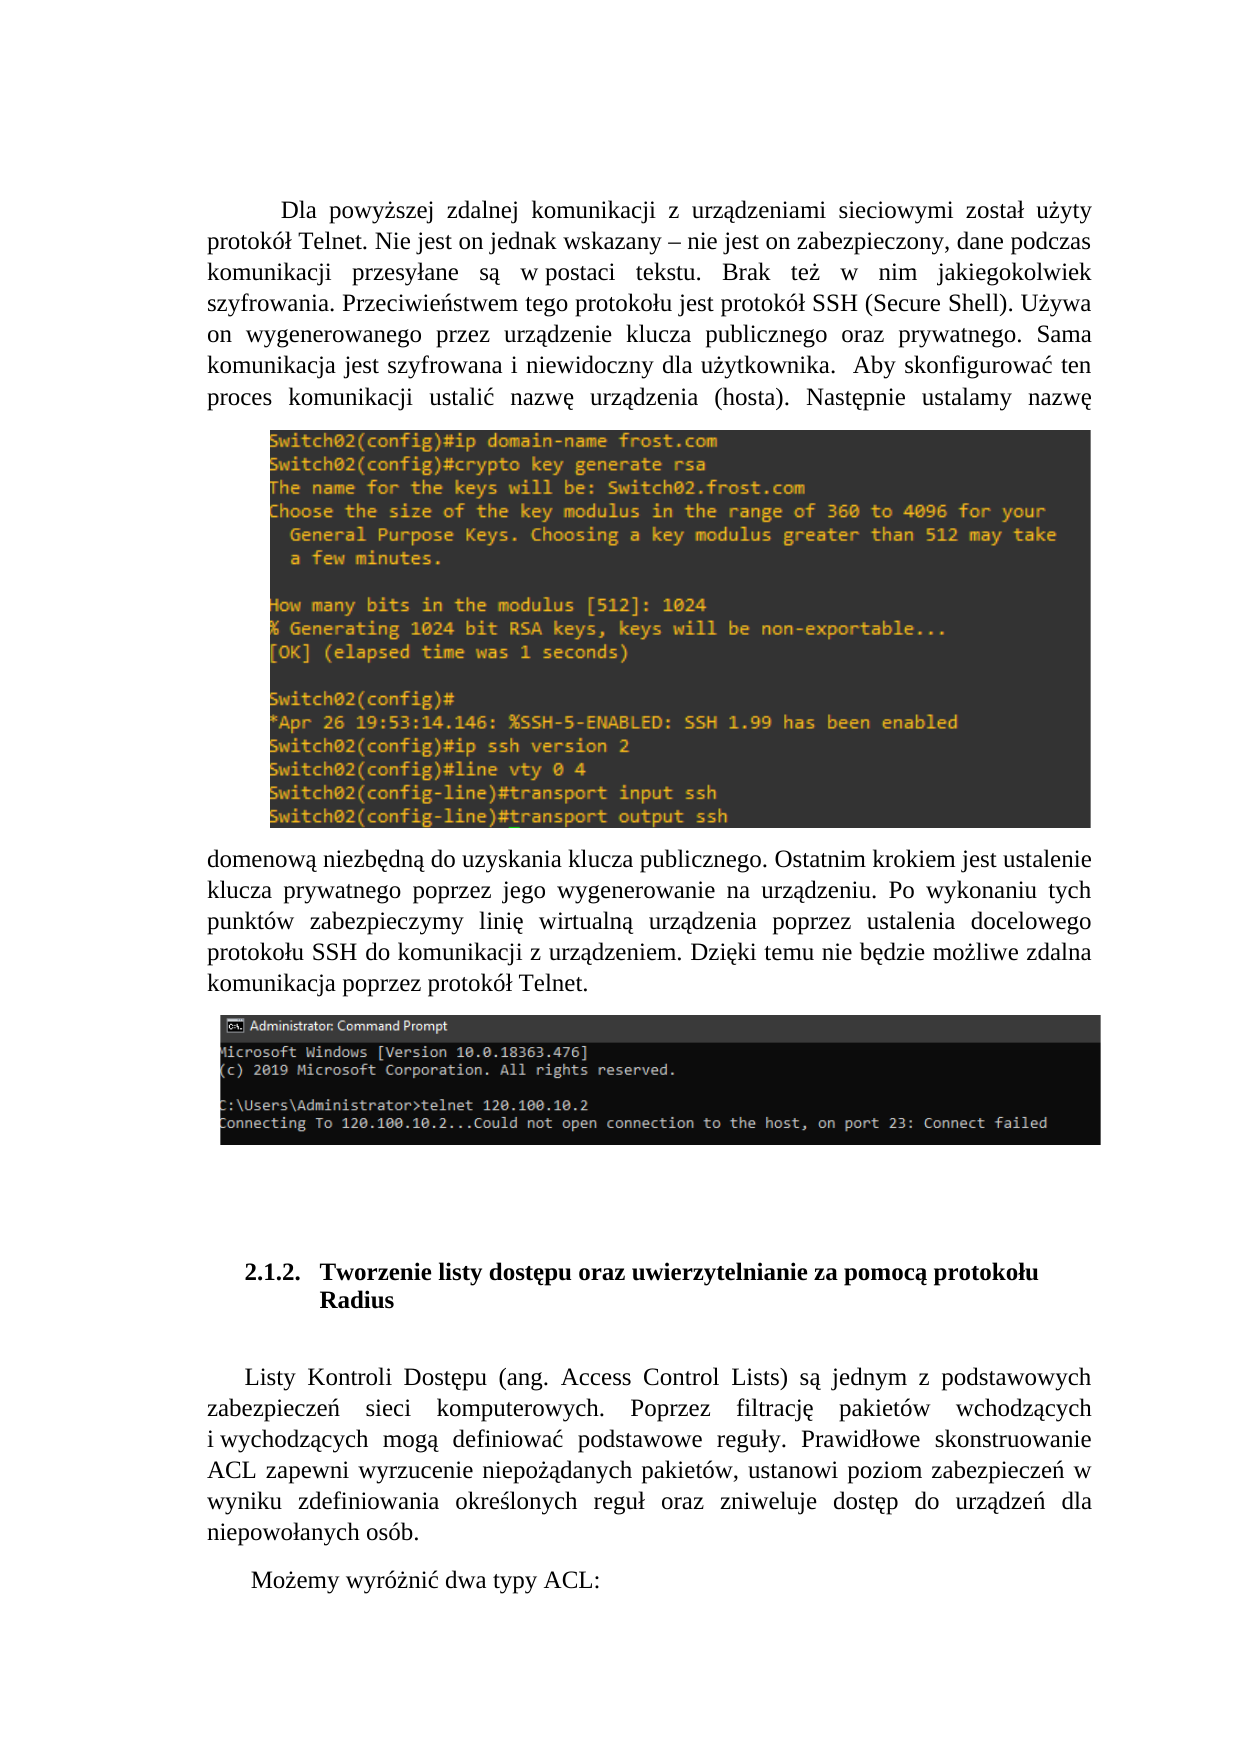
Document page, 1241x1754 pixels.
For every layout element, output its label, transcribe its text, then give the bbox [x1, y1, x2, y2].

picture [268, 430, 1090, 826]
picture [219, 1015, 1100, 1144]
text Możemy wyróżnić dwa typy ACL: [207, 1565, 1092, 1593]
subtitle Tworzenie listy dostępu oraz uwierzytelnianie za pomocą protokołu Radius [244, 1257, 1092, 1314]
text Listy Kontroli Dostępu (ang. Access Control Lists) są jednym z podstawowych zabezpieczeń sieci komputerowych. Poprzez filtrację pakietów wchodzących i wychodzących mogą definiować podstawowe reguły. Prawidłowe skonstruowanie ACL zapewni wyrzucenie niepożądanych pakietów, ustanowi poziom zabezpieczeń w wyniku zdefiniowania określonych reguł oraz zniweluje dostęp do urządzeń dla niepowołanych osób. [207, 1362, 1092, 1546]
